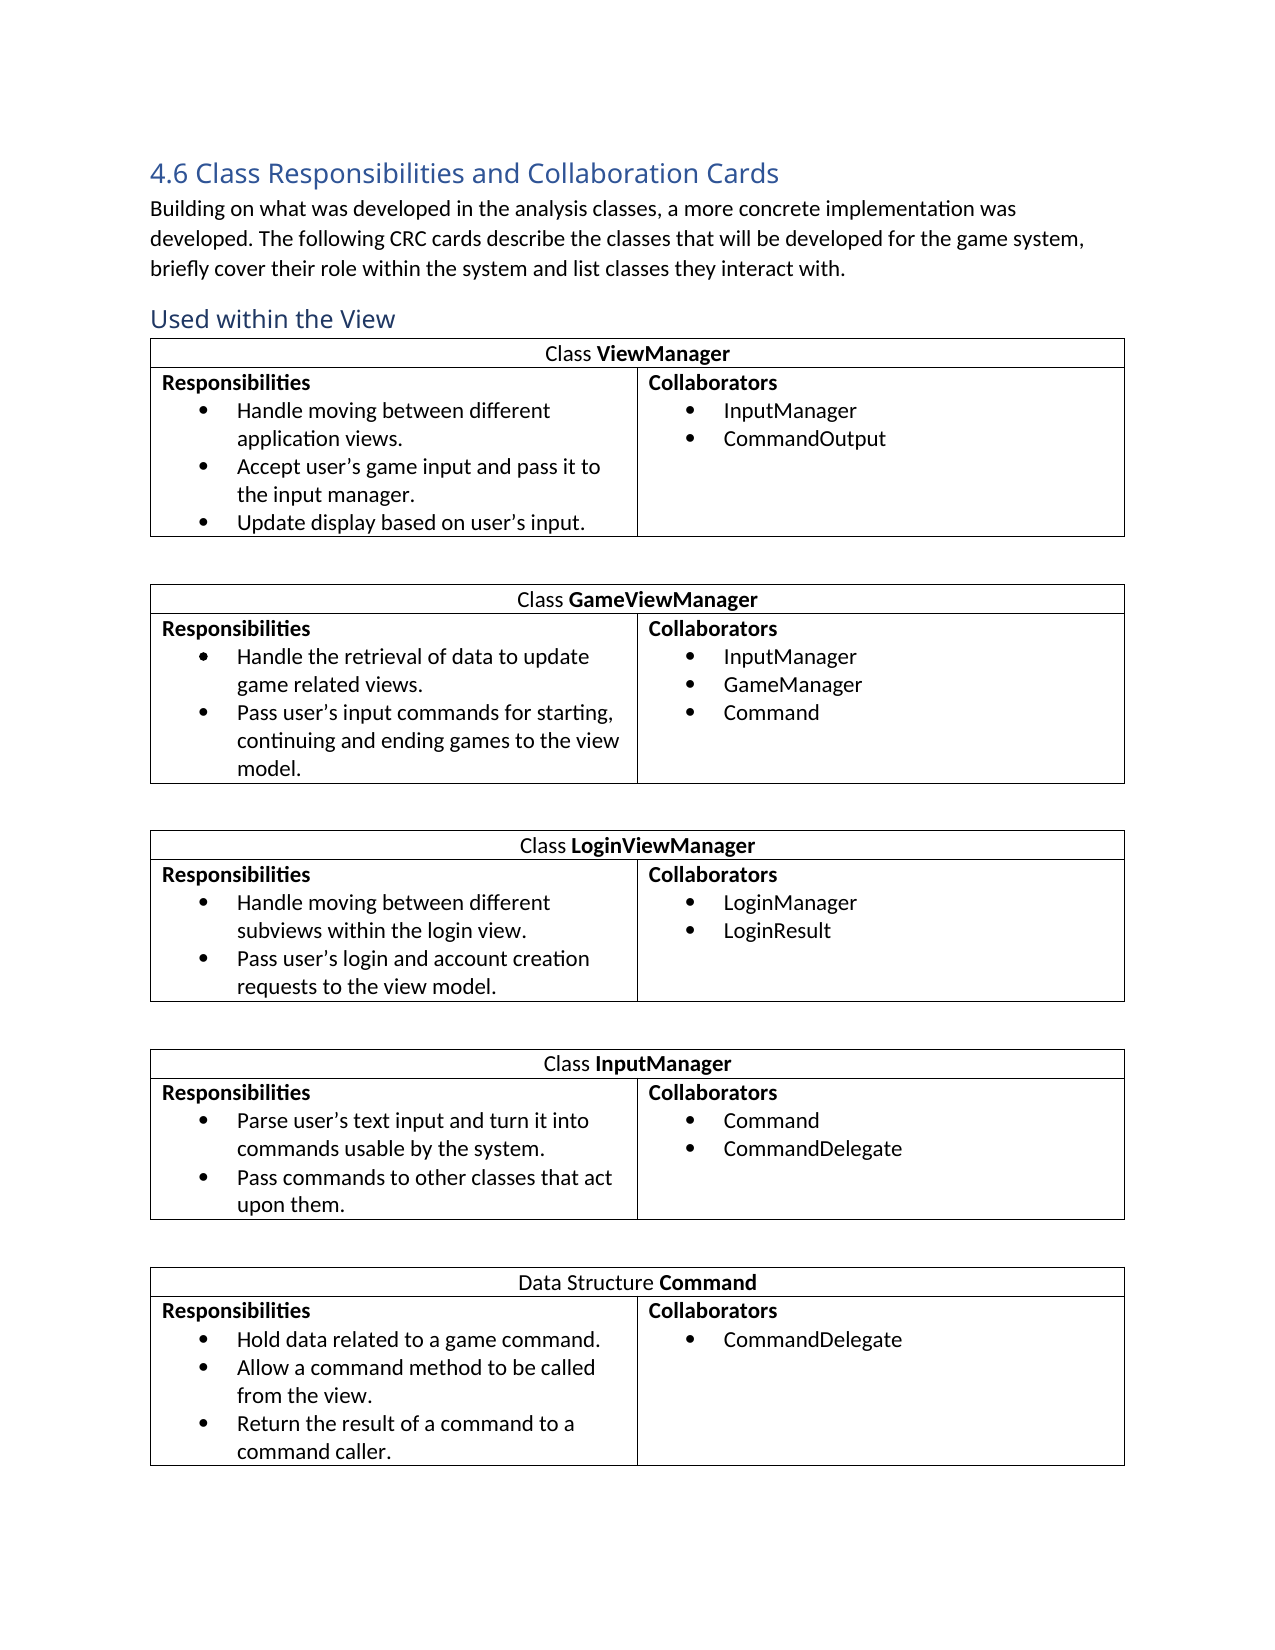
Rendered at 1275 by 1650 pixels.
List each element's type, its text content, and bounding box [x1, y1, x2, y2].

table_cell Collaborators InputManager GameManager Command [638, 614, 1124, 782]
table_header Class GameViewManager [151, 585, 1124, 613]
table_cell Responsibilities Handle moving between different application views. Accept user’s game input and pass it to the input manager. Update display based on user’s input. [151, 368, 637, 536]
table_cell Collaborators LoginManager LoginResult [638, 860, 1124, 1001]
table_cell Collaborators Command CommandDelegate [638, 1079, 1124, 1219]
subtitle Used within the View [150, 301, 1125, 335]
text Building on what was developed in the analysis classes, a more concrete implementation was developed. The following CRC cards describe the classes that will be developed for the game system, briefly cover their role within the system and list classes they interact with. [150, 194, 1125, 282]
subtitle 4.6 Class Responsibilities and Collaboration Cards [150, 154, 1125, 191]
table_header Class LoginViewManager [151, 831, 1124, 859]
table_cell Responsibilities Handle moving between different subviews within the login view. Pass user’s login and account creation requests to the view model. [151, 860, 637, 1001]
table_cell Collaborators InputManager CommandOutput [638, 368, 1124, 536]
table_cell Responsibilities Parse user’s text input and turn it into commands usable by the system. Pass commands to other classes that act upon them. [151, 1079, 637, 1219]
table_cell Collaborators CommandDelegate [638, 1297, 1124, 1465]
table_header Data Structure Command [151, 1268, 1124, 1296]
table_header Class InputManager [151, 1050, 1124, 1077]
table_cell Responsibilities Handle the retrieval of data to update game related views. Pass user’s input commands for starting, continuing and ending games to the view model. [151, 614, 637, 782]
table_cell Responsibilities Hold data related to a game command. Allow a command method to be called from the view. Return the result of a command to a command caller. [151, 1297, 637, 1465]
table_header Class ViewManager [151, 339, 1124, 367]
